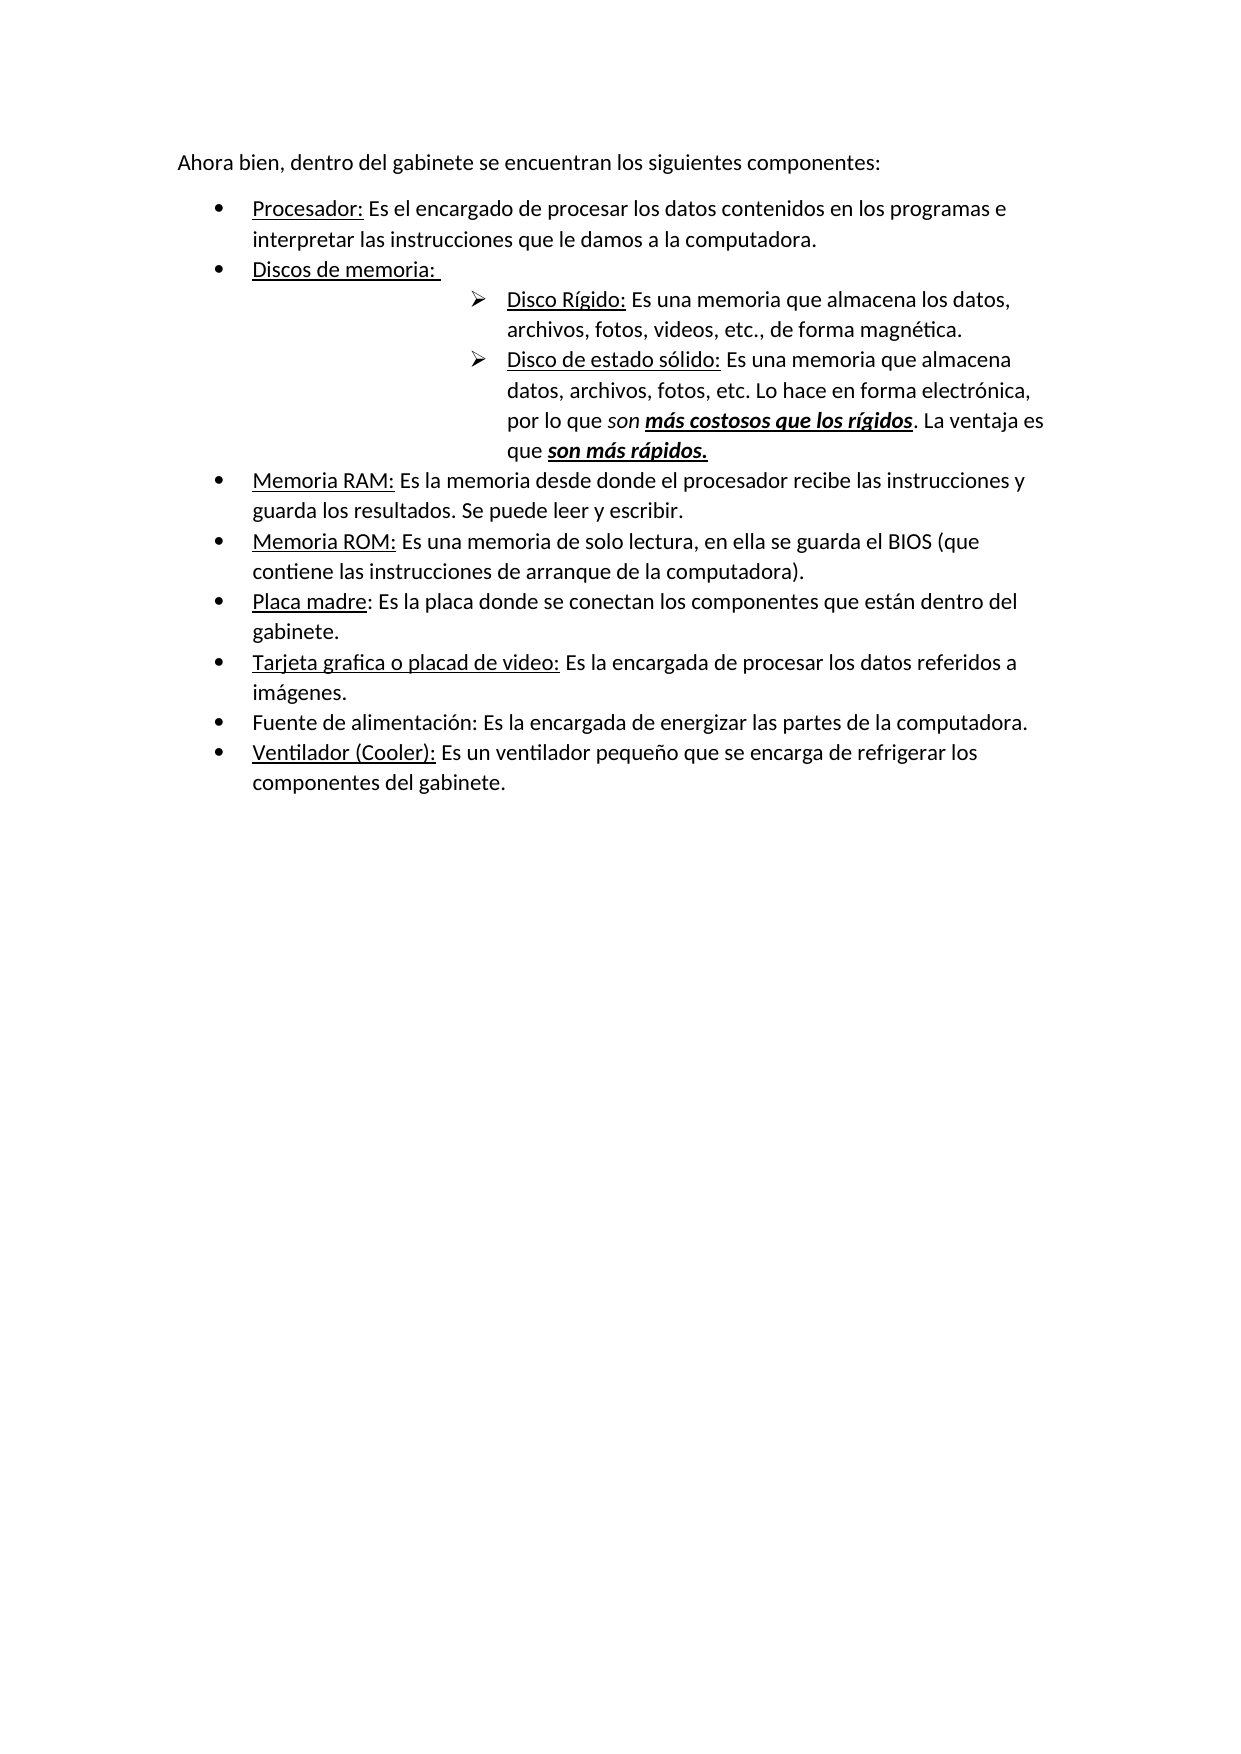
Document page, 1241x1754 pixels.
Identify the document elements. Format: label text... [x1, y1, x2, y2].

list Discos de memoria: [215, 255, 1063, 283]
list Disco Rígido: Es una memoria que almacena los datos, archivos, fotos, videos, etc., de forma magnética. [469, 285, 1063, 343]
list Procesador: Es el encargado de procesar los datos contenidos en los programas e interpretar las instrucciones que le damos a la computadora. [215, 194, 1063, 253]
list Disco de estado sólido: Es una memoria que almacena datos, archivos, fotos, etc. Lo hace en forma electrónica, por lo que son más costosos que los rígidos. La ventaja es que son más rápidos. [469, 346, 1063, 464]
list Tarjeta grafica o placad de video: Es la encargada de procesar los datos referidos a imágenes. [215, 648, 1063, 706]
list Placa madre: Es la placa donde se conectan los componentes que están dentro del gabinete. [215, 587, 1063, 645]
list Ventilador (Cooler): Es un ventilador pequeño que se encarga de refrigerar los componentes del gabinete. [215, 738, 1063, 796]
list Memoria RAM: Es la memoria desde donde el procesador recibe las instrucciones y guarda los resultados. Se puede leer y escribir. [215, 466, 1063, 524]
list Fuente de alimentación: Es la encargada de energizar las partes de la computadora. [215, 708, 1063, 736]
list Memoria ROM: Es una memoria de solo lectura, en ella se guarda el BIOS (que contiene las instrucciones de arranque de la computadora). [215, 527, 1063, 585]
text Ahora bien, dentro del gabinete se encuentran los siguientes componentes: [177, 148, 1063, 176]
